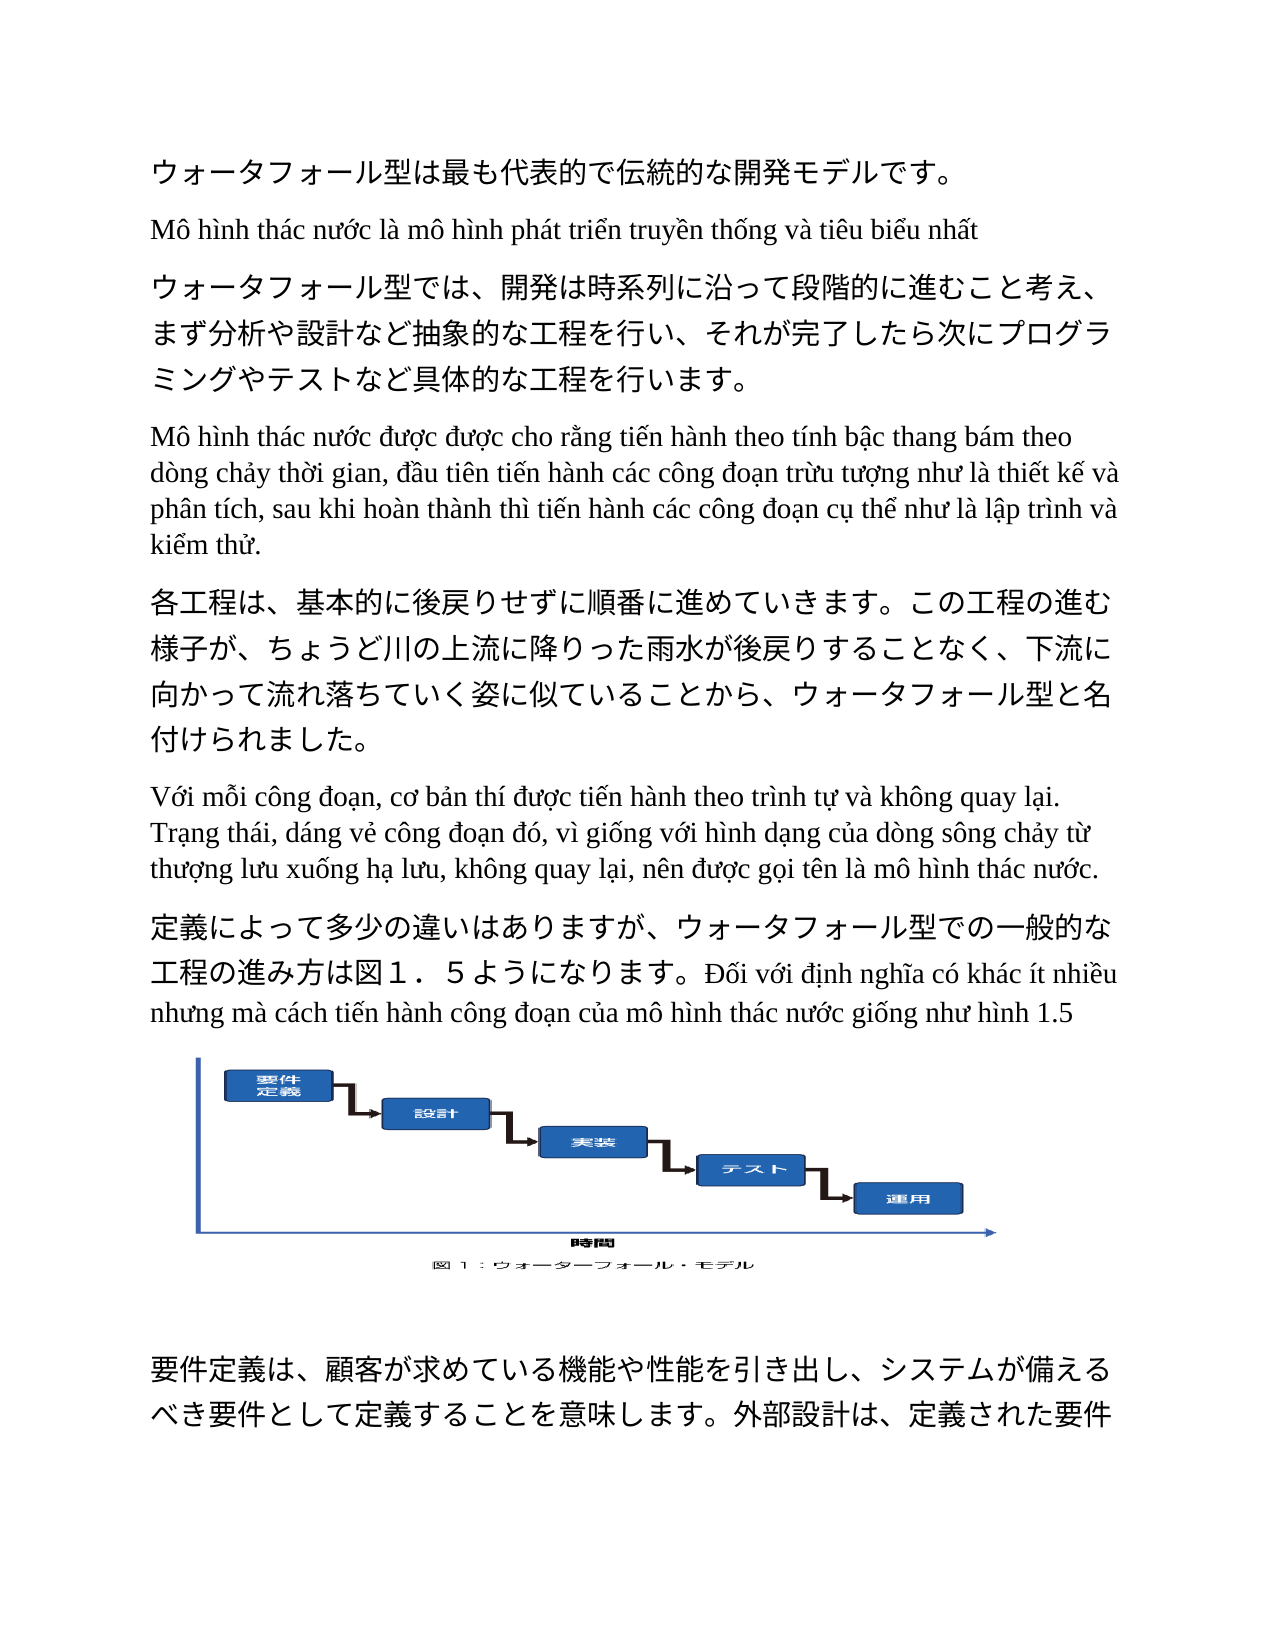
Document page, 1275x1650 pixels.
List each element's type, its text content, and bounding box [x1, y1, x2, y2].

text 定義によって多少の違いはありますが、ウォータフォール型での一般的な工程の進み方は図１．５ようになります。Đối với định nghĩa có khác ít nhiều nhưng mà cách tiến hành công đoạn của mô hình thác nước giống như hình 1.5 [150, 904, 1125, 1028]
text ウォータフォール型では、開発は時系列に沿って段階的に進むこと考え、まず分析や設計など抽象的な工程を行い、それが完了したら次にプログラミングやテストなど具体的な工程を行います。 [150, 265, 1125, 399]
picture [150, 1047, 1034, 1275]
text Mô hình thác nước là mô hình phát triển truyền thống và tiêu biểu nhất [150, 212, 1125, 246]
text ウォータフォール型は最も代表的で伝統的な開発モデルです。 [150, 150, 1125, 192]
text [150, 1346, 1125, 1434]
text Mô hình thác nước được được cho rằng tiến hành theo tính bậc thang bám theo dòng chảy thời gian, đầu tiên tiến hành các công đoạn trừu tượng như là thiết kế và phân tích, sau khi hoàn thành thì tiến hành các công đoạn cụ thể như là lập trình và kiểm thử. [150, 419, 1125, 561]
text Với mỗi công đoạn, cơ bản thí được tiến hành theo trình tự và không quay lại. Trạng thái, dáng vẻ công đoạn đó, vì giống với hình dạng của dòng sông chảy từ thượng lưu xuống hạ lưu, không quay lại, nên được gọi tên là mô hình thác nước. [150, 779, 1125, 885]
text 各工程は、基本的に後戻りせずに順番に進めていきます。この工程の進む様子が、ちょうど川の上流に降りった雨水が後戻りすることなく、下流に向かって流れ落ちていく姿に似ていることから、ウォータフォール型と名付けられました。 [150, 580, 1125, 759]
